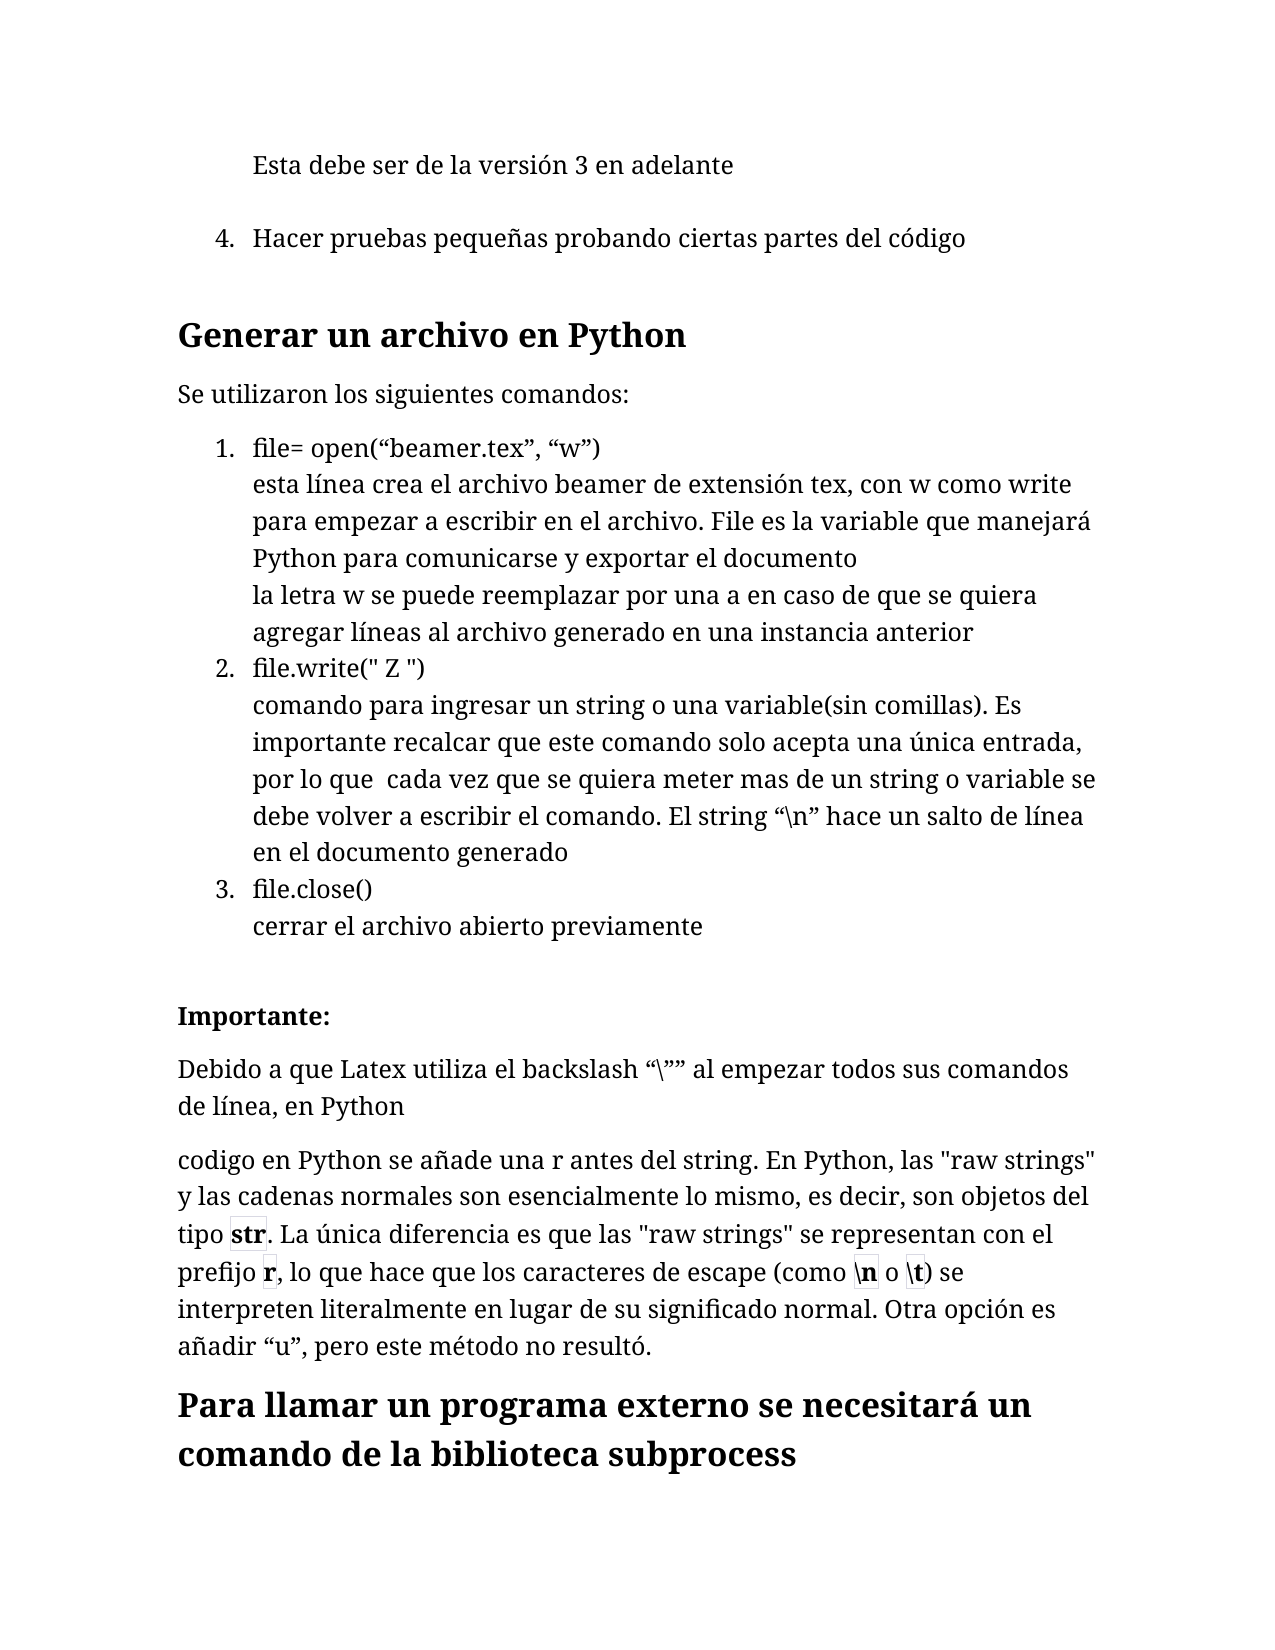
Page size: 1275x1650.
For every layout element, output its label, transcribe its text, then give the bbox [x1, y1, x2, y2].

list file.write(" Z ") [215, 651, 1098, 685]
list comando para ingresar un string o una variable(sin comillas). Es importante recalcar que este comando solo acepta una única entrada, por lo que cada vez que se quiera meter mas de un string o variable se debe volver a escribir el comando. El string “\n” hace un salto de línea en el documento generado [252, 688, 1098, 869]
list file.close() [215, 872, 1098, 906]
text Debido a que Latex utiliza el backslash “\”” al empezar todos sus comandos de línea, en Python [177, 1052, 1098, 1123]
text Se utilizaron los siguientes comandos: [177, 377, 1098, 411]
text Generar un archivo en Python [177, 311, 1098, 357]
text Para llamar un programa externo se necesitará un comando de la biblioteca subprocess [177, 1382, 1098, 1476]
list Esta debe ser de la versión 3 en adelante [252, 148, 1098, 182]
list file= open(“beamer.tex”, “w”) [215, 430, 1098, 464]
list esta línea crea el archivo beamer de extensión tex, con w como write para empezar a escribir en el archivo. File es la variable que manejará Python para comunicarse y exportar el documento [252, 467, 1098, 575]
text Importante: [177, 999, 1098, 1033]
list cerrar el archivo abierto previamente [252, 908, 1098, 942]
text codigo en Python se añade una r antes del string. En Python, las "raw strings" y las cadenas normales son esencialmente lo mismo, es decir, son objetos del tipo str. La única diferencia es que las "raw strings" se representan con el prefijo r, lo que hace que los caracteres de escape (como \n o \t) se interpreten literalmente en lugar de su significado normal. Otra opción es añadir “u”, pero este método no resultó. [177, 1142, 1098, 1362]
list la letra w se puede reemplazar por una a en caso de que se quiera agregar líneas al archivo generado en una instancia anterior [252, 577, 1098, 648]
list Hacer pruebas pequeñas probando ciertas partes del código [215, 221, 1098, 255]
